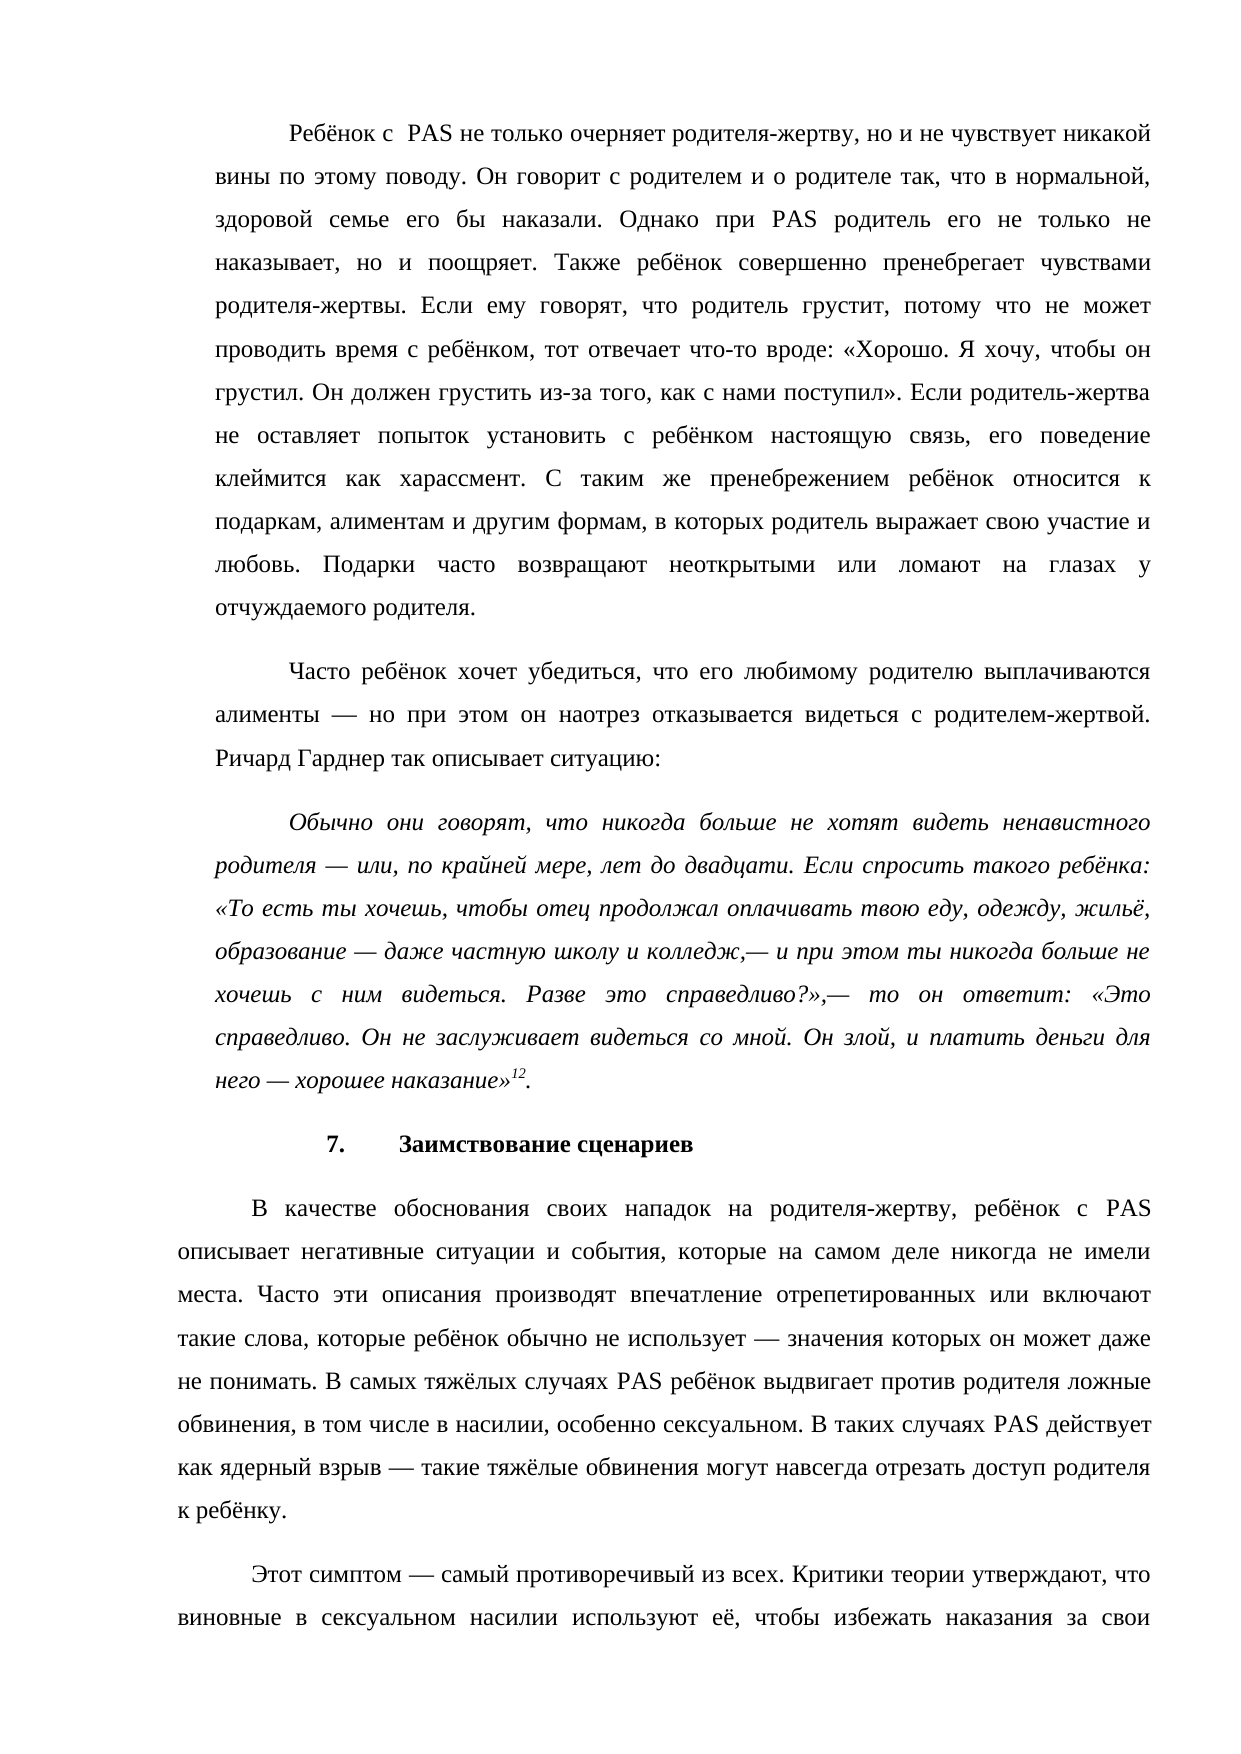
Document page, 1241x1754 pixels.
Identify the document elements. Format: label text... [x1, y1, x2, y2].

list Заимствование сценариев [252, 1129, 1152, 1158]
text В качестве обоснования своих нападок на родителя-жертву, ребёнок с PAS описывает негативные ситуации и события, которые на самом деле никогда не имели места. Часто эти описания производят впечатление отрепетированных или включают такие слова, которые ребёнок обычно не использует — значения которых он может даже не понимать. В самых тяжёлых случаях PAS ребёнок выдвигает против родителя ложные обвинения, в том числе в насилии, особенно сексуальном. В таких случаях PAS действует как ядерный взрыв — такие тяжёлые обвинения могут навсегда отрезать доступ родителя к ребёнку. [177, 1193, 1152, 1524]
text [177, 1559, 1152, 1631]
text Обычно они говорят, что никогда больше не хотят видеть ненавистного родителя — или, по крайней мере, лет до двадцати. Если спросить такого ребёнка: «То есть ты хочешь, чтобы отец продолжал оплачивать твою еду, одежду, жильё, образование — даже частную школу и колледж,— и при этом ты никогда больше не хочешь с ним видеться. Разве это справедливо?»,— то он ответит: «Это справедливо. Он не заслуживает видеться со мной. Он злой, и платить деньги для него — хорошее наказание». [215, 807, 1152, 1094]
text Часто ребёнок хочет убедиться, что его любимому родителю выплачиваются алименты — но при этом он наотрез отказывается видеться с родителем-жертвой. Ричард Гарднер так описывает ситуацию: [215, 656, 1152, 771]
text Ребёнок с PAS не только очерняет родителя-жертву, но и не чувствует никакой вины по этому поводу. Он говорит с родителем и о родителе так, что в нормальной, здоровой семье его бы наказали. Однако при PAS родитель его не только не наказывает, но и поощряет. Также ребёнок совершенно пренебрегает чувствами родителя-жертвы. Если ему говорят, что родитель грустит, потому что не может проводить время с ребёнком, тот отвечает что-то вроде: «Хорошо. Я хочу, чтобы он грустил. Он должен грустить из-за того, как с нами поступил». Если родитель-жертва не оставляет попыток установить с ребёнком настоящую связь, его поведение клеймится как харассмент. С таким же пренебрежением ребёнок относится к подаркам, алиментам и другим формам, в которых родитель выражает свою участие и любовь. Подарки часто возвращают неоткрытыми или ломают на глазах у отчуждаемого родителя. [215, 118, 1152, 621]
